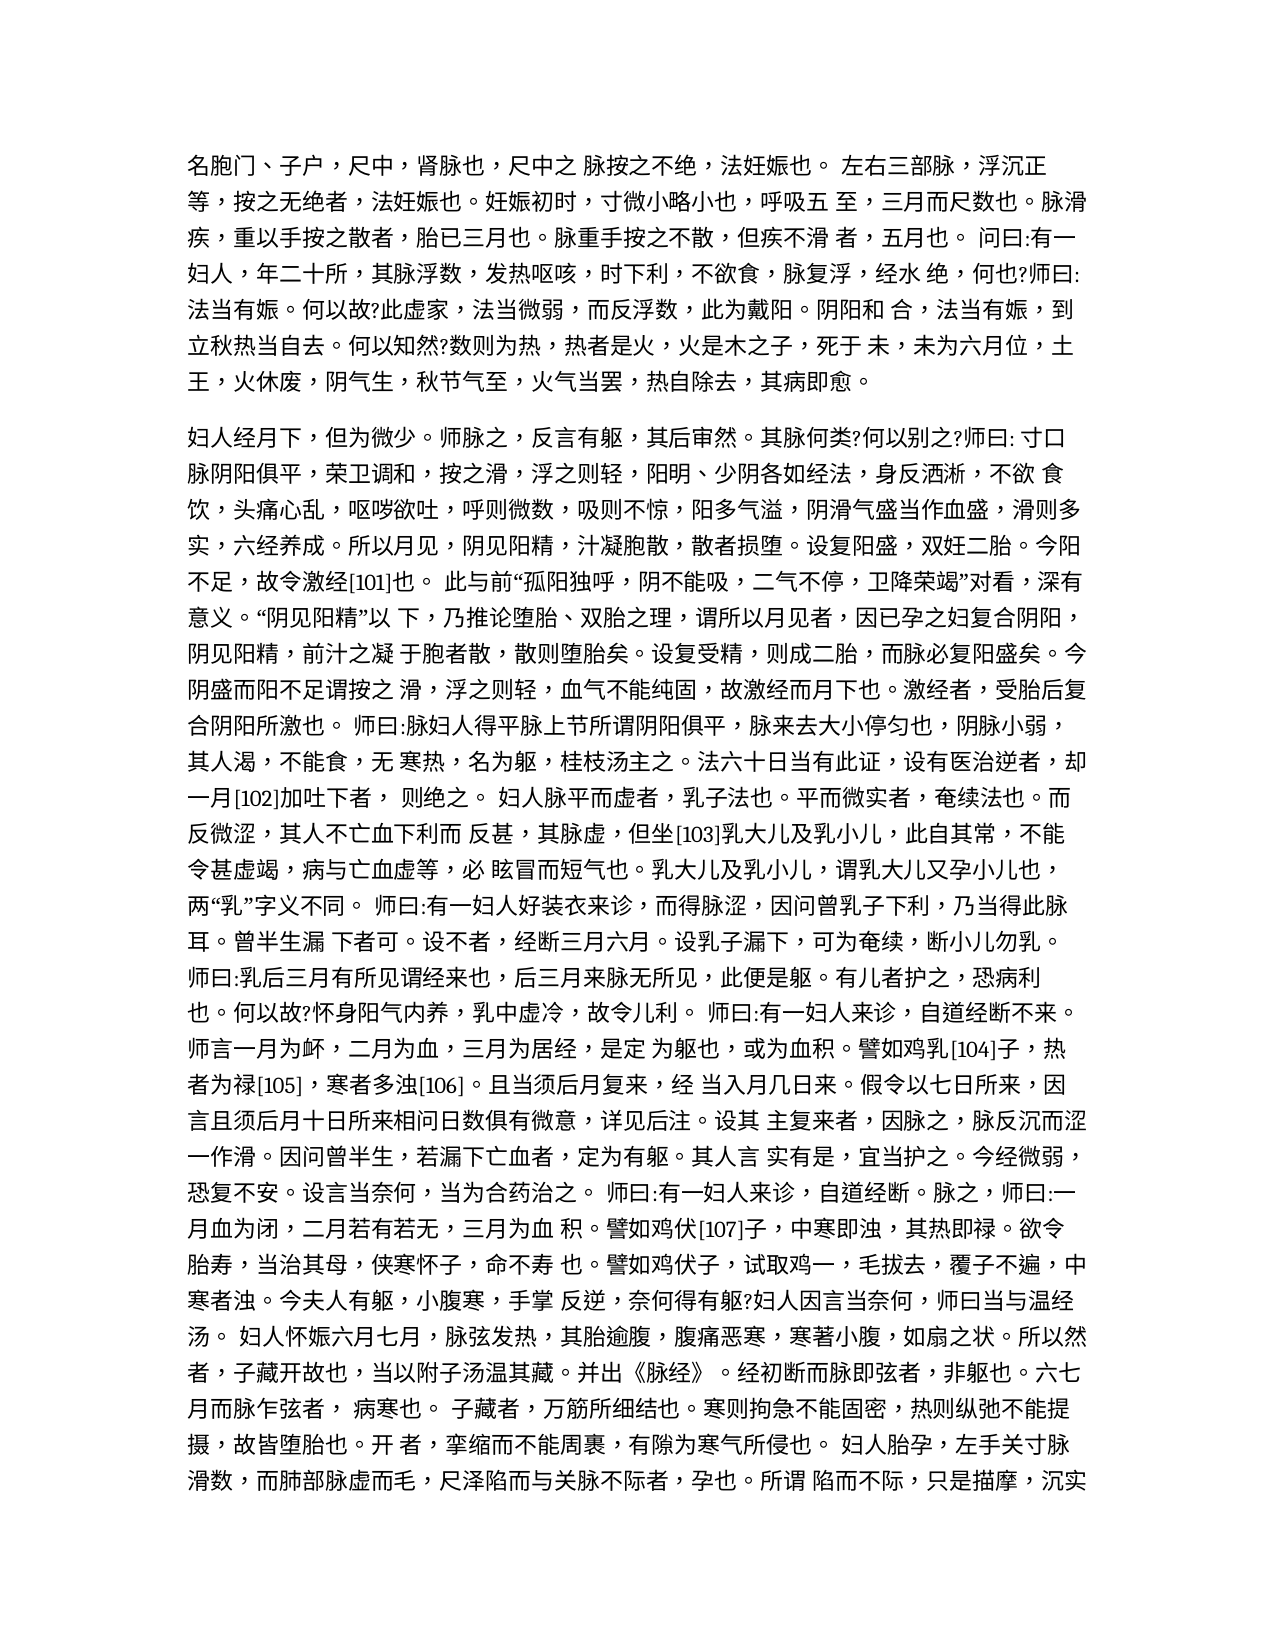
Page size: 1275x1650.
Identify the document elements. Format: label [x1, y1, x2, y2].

text [187, 422, 1087, 1496]
text [187, 150, 1087, 397]
